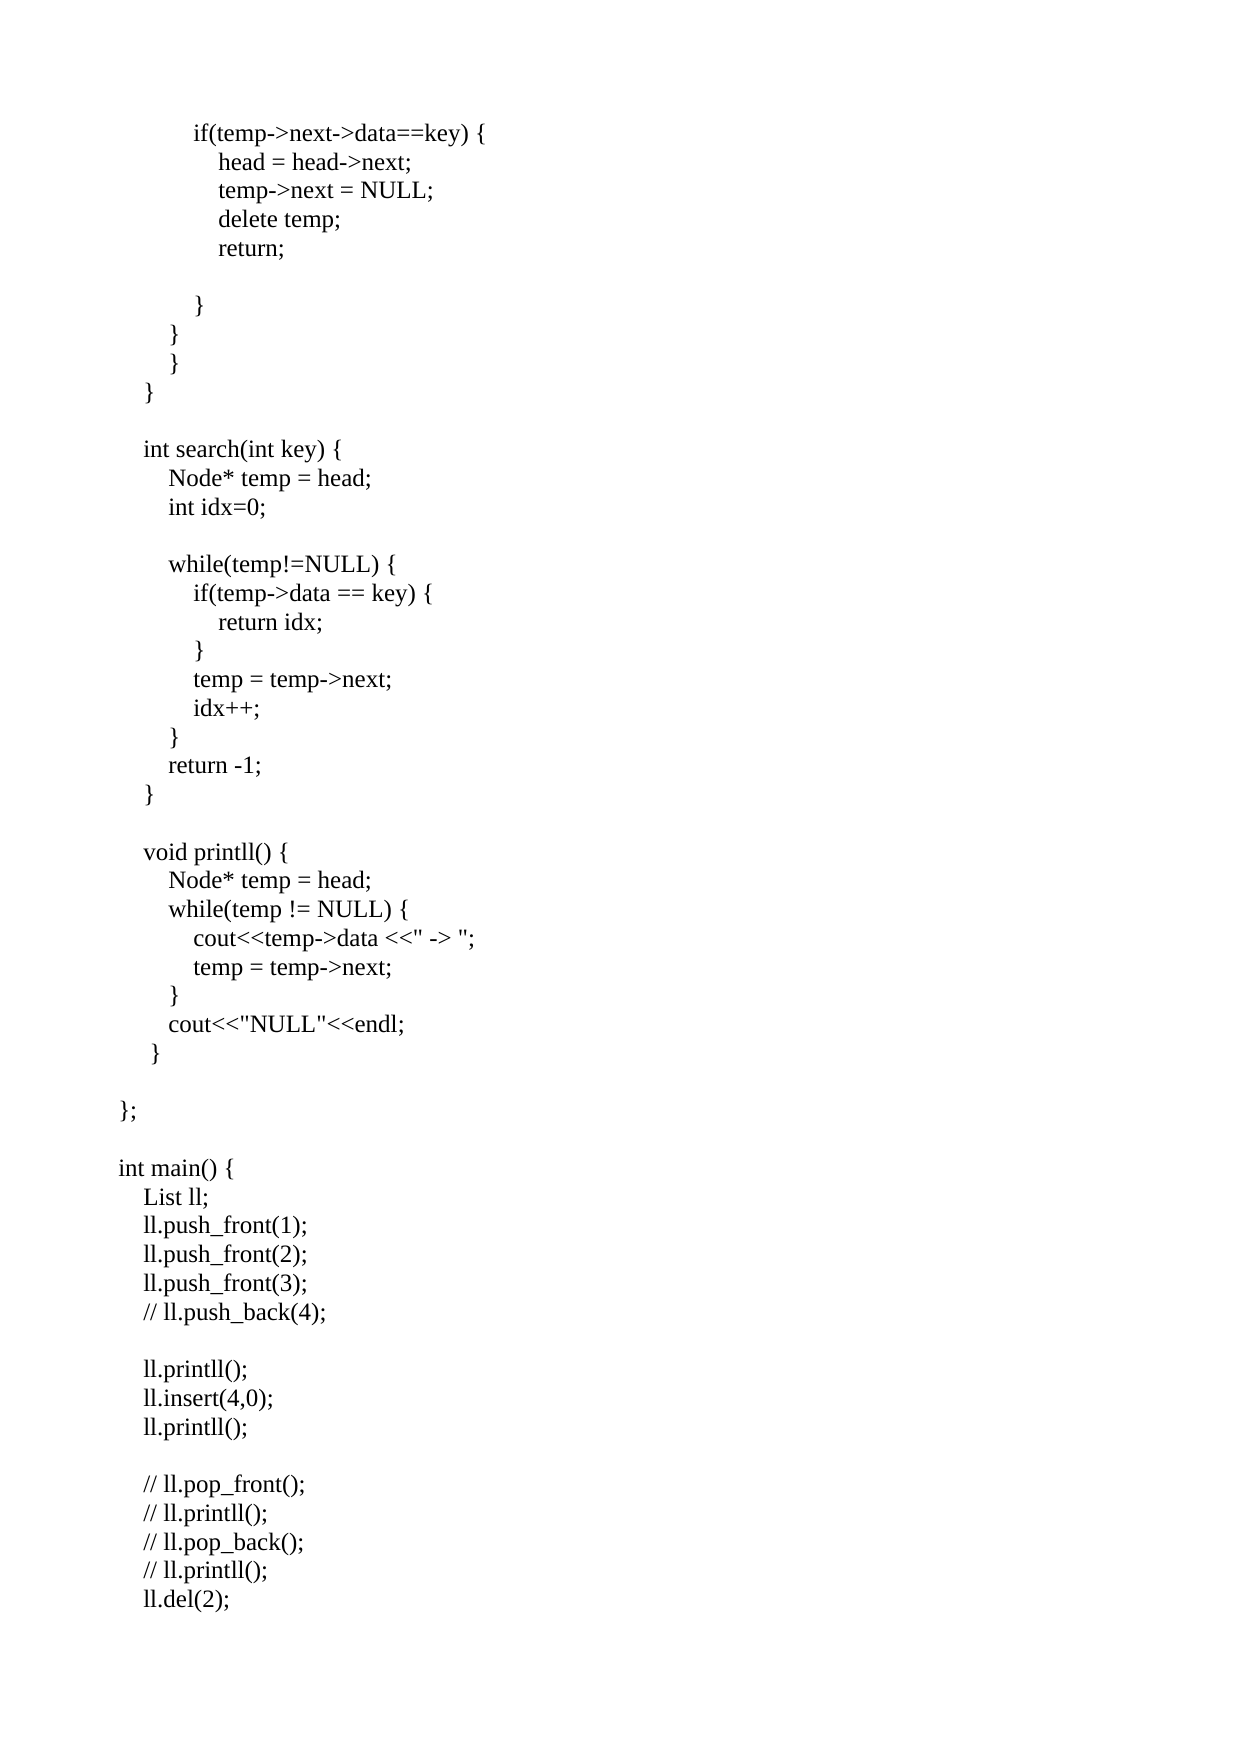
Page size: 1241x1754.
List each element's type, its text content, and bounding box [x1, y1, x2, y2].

text temp->next = NULL; [118, 176, 1122, 204]
text List ll; [118, 1182, 1122, 1211]
text // ll.printll(); [118, 1556, 1122, 1584]
text return idx; [118, 607, 1122, 636]
text Node* temp = head; [118, 463, 1122, 492]
text if(temp->next->data==key) { [118, 118, 1122, 147]
text cout<<"NULL"<<endl; [118, 1009, 1122, 1038]
text } [118, 981, 1122, 1009]
text } [118, 722, 1122, 751]
text ll.push_front(1); [118, 1211, 1122, 1239]
text ll.push_front(3); [118, 1268, 1122, 1297]
text idx++; [118, 693, 1122, 722]
text } [118, 348, 1122, 377]
text Node* temp = head; [118, 866, 1122, 894]
text ll.printll(); [118, 1412, 1122, 1441]
text int main() { [118, 1153, 1122, 1182]
text int search(int key) { [118, 434, 1122, 463]
text } [118, 636, 1122, 664]
text int idx=0; [118, 492, 1122, 521]
text ll.insert(4,0); [118, 1383, 1122, 1412]
text ll.del(2); [118, 1584, 1122, 1613]
text temp = temp->next; [118, 952, 1122, 981]
text } [118, 319, 1122, 348]
text ll.printll(); [118, 1354, 1122, 1383]
text } [118, 779, 1122, 808]
text if(temp->data == key) { [118, 578, 1122, 607]
text // ll.push_back(4); [118, 1297, 1122, 1326]
text cout<<temp->data <<" -> "; [118, 923, 1122, 952]
text } [118, 291, 1122, 319]
text while(temp != NULL) { [118, 894, 1122, 923]
text }; [118, 1096, 1122, 1124]
text return -1; [118, 751, 1122, 779]
text ll.push_front(2); [118, 1239, 1122, 1268]
text // ll.pop_back(); [118, 1527, 1122, 1556]
text // ll.pop_front(); [118, 1469, 1122, 1498]
text // ll.printll(); [118, 1498, 1122, 1527]
text temp = temp->next; [118, 664, 1122, 693]
text } [118, 377, 1122, 406]
text } [118, 1038, 1122, 1067]
text head = head->next; [118, 147, 1122, 176]
text return; [118, 233, 1122, 262]
text delete temp; [118, 204, 1122, 233]
text while(temp!=NULL) { [118, 549, 1122, 578]
text void printll() { [118, 837, 1122, 866]
